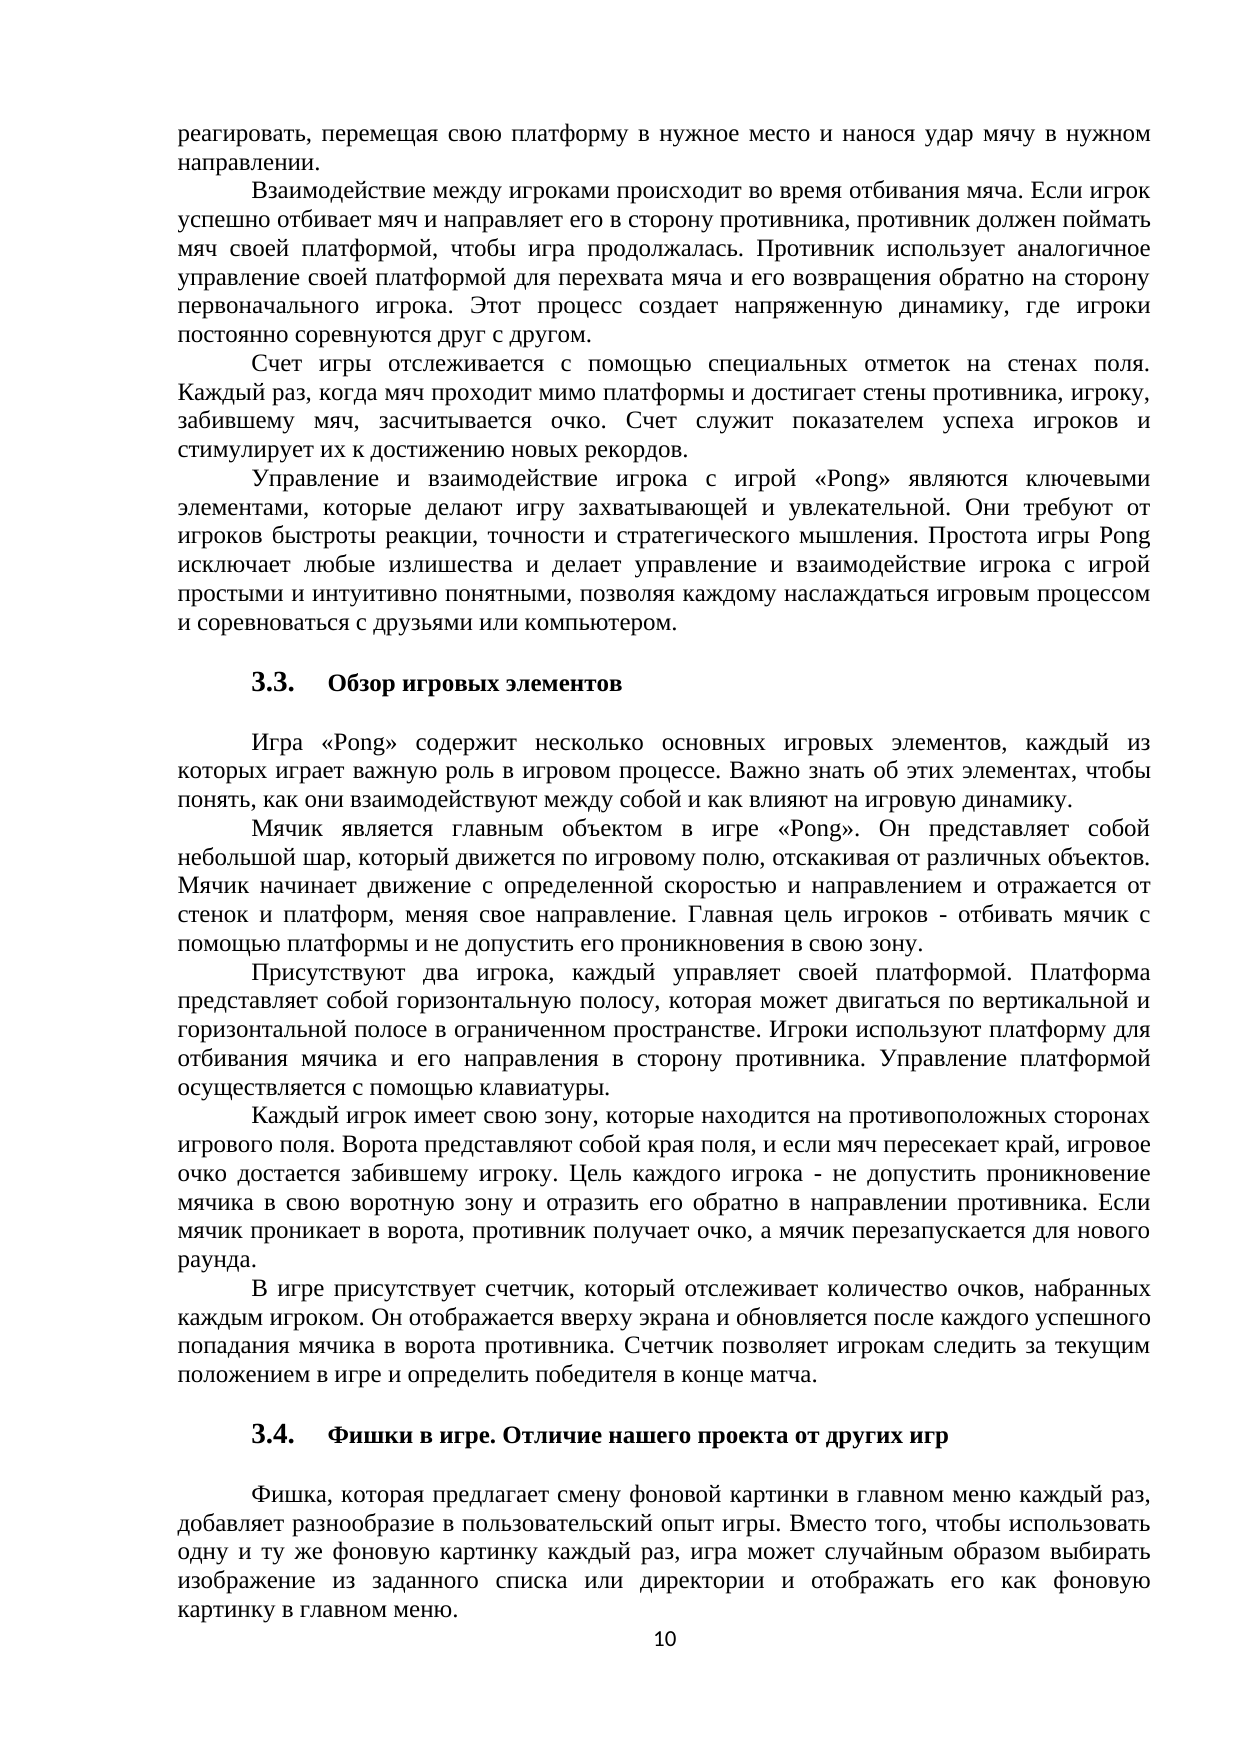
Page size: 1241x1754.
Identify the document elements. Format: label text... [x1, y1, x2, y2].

subtitle Обзор игровых элементов [177, 664, 1152, 698]
text Игра «Pong» содержит несколько основных игровых элементов, каждый из которых играет важную роль в игровом процессе. Важно знать об этих элементах, чтобы понять, как они взаимодействуют между собой и как влияют на игровую динамику. [177, 727, 1152, 813]
text В игре присутствует счетчик, который отслеживает количество очков, набранных каждым игроком. Он отображается вверху экрана и обновляется после каждого успешного попадания мячика в ворота противника. Счетчик позволяет игрокам следить за текущим положением в игре и определить победителя в конце матча. [177, 1273, 1152, 1388]
text Счет игры отслеживается с помощью специальных отметок на стенах поля. Каждый раз, когда мяч проходит мимо платформы и достигает стены противника, игроку, забившему мяч, засчитывается очко. Счет служит показателем успеха игроков и стимулирует их к достижению новых рекордов. [177, 348, 1152, 463]
text Управление и взаимодействие игрока с игрой «Pong» являются ключевыми элементами, которые делают игру захватывающей и увлекательной. Они требуют от игроков быстроты реакции, точности и стратегического мышления. Простота игры Pong исключает любые излишества и делает управление и взаимодействие игрока с игрой простыми и интуитивно понятными, позволяя каждому наслаждаться игровым процессом и соревноваться с друзьями или компьютером. [177, 463, 1152, 636]
text Взаимодействие между игроками происходит во время отбивания мяча. Если игрок успешно отбивает мяч и направляет его в сторону противника, противник должен поймать мяч своей платформой, чтобы игра продолжалась. Противник использует аналогичное управление своей платформой для перехвата мяча и его возвращения обратно на сторону первоначального игрока. Этот процесс создает напряженную динамику, где игроки постоянно соревнуются друг с другом. [177, 176, 1152, 348]
text Присутствуют два игрока, каждый управляет своей платформой. Платформа представляет собой горизонтальную полосу, которая может двигаться по вертикальной и горизонтальной полосе в ограниченном пространстве. Игроки используют платформу для отбивания мячика и его направления в сторону противника. Управление платформой осуществляется с помощью клавиатуры. [177, 957, 1152, 1100]
text Каждый игрок имеет свою зону, которые находится на противоположных сторонах игрового поля. Ворота представляют собой края поля, и если мяч пересекает край, игровое очко достается забившему игроку. Цель каждого игрока - не допустить проникновение мячика в свою воротную зону и отразить его обратно в направлении противника. Если мячик проникает в ворота, противник получает очко, а мячик перезапускается для нового раунда. [177, 1100, 1152, 1273]
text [177, 118, 1152, 176]
text Фишка, которая предлагает смену фоновой картинки в главном меню каждый раз, добавляет разнообразие в пользовательский опыт игры. Вместо того, чтобы использовать одну и ту же фоновую картинку каждый раз, игра может случайным образом выбирать изображение из заданного списка или директории и отображать его как фоновую картинку в главном меню. [177, 1479, 1152, 1623]
text Мячик является главным объектом в игре «Pong». Он представляет собой небольшой шар, который движется по игровому полю, отскакивая от различных объектов. Мячик начинает движение с определенной скоростью и направлением и отражается от стенок и платформ, меняя свое направление. Главная цель игроков - отбивать мячик с помощью платформы и не допустить его проникновения в свою зону. [177, 813, 1152, 957]
subtitle Фишки в игре. Отличие нашего проекта от других игр [177, 1417, 1152, 1450]
